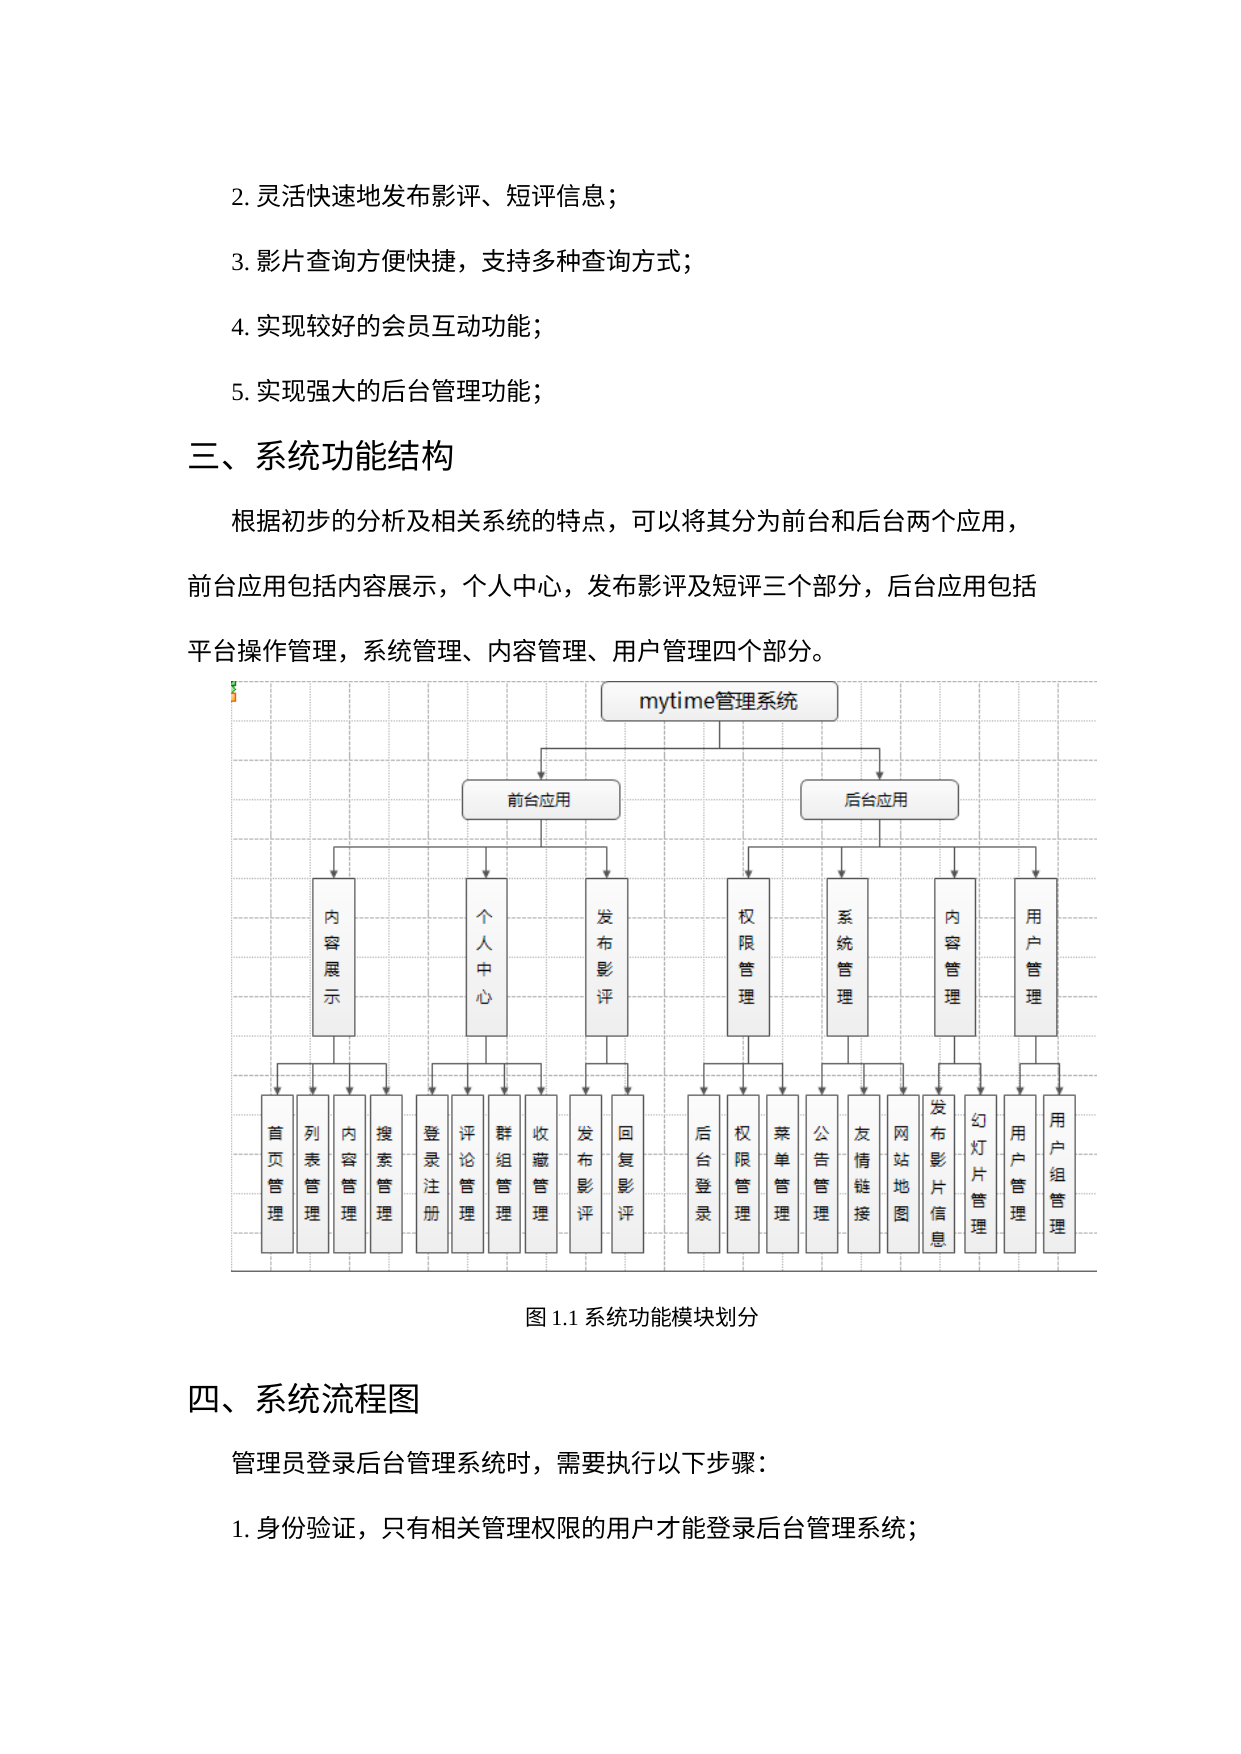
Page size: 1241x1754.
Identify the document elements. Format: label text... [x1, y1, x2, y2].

list 实现较好的会员互动功能； [187, 292, 1053, 357]
text 根据初步的分析及相关系统的特点，可以将其分为前台和后台两个应用，前台应用包括内容展示，个人中心，发布影评及短评三个部分，后台应用包括平台操作管理，系统管理、内容管理、用户管理四个部分。 [187, 487, 1053, 682]
list 系统流程图 [187, 1364, 1053, 1429]
list 灵活快速地发布影评、短评信息； [187, 162, 1053, 227]
text 管理员登录后台管理系统时，需要执行以下步骤： [187, 1429, 1053, 1494]
list 实现强大的后台管理功能； [187, 357, 1053, 422]
text 图1.1 系统功能模块划分 [187, 1299, 1053, 1332]
list 身份验证，只有相关管理权限的用户才能登录后台管理系统； [187, 1494, 1053, 1559]
list 系统功能结构 [187, 422, 1053, 487]
picture [231, 681, 1097, 1272]
list 影片查询方便快捷，支持多种查询方式； [187, 227, 1053, 292]
